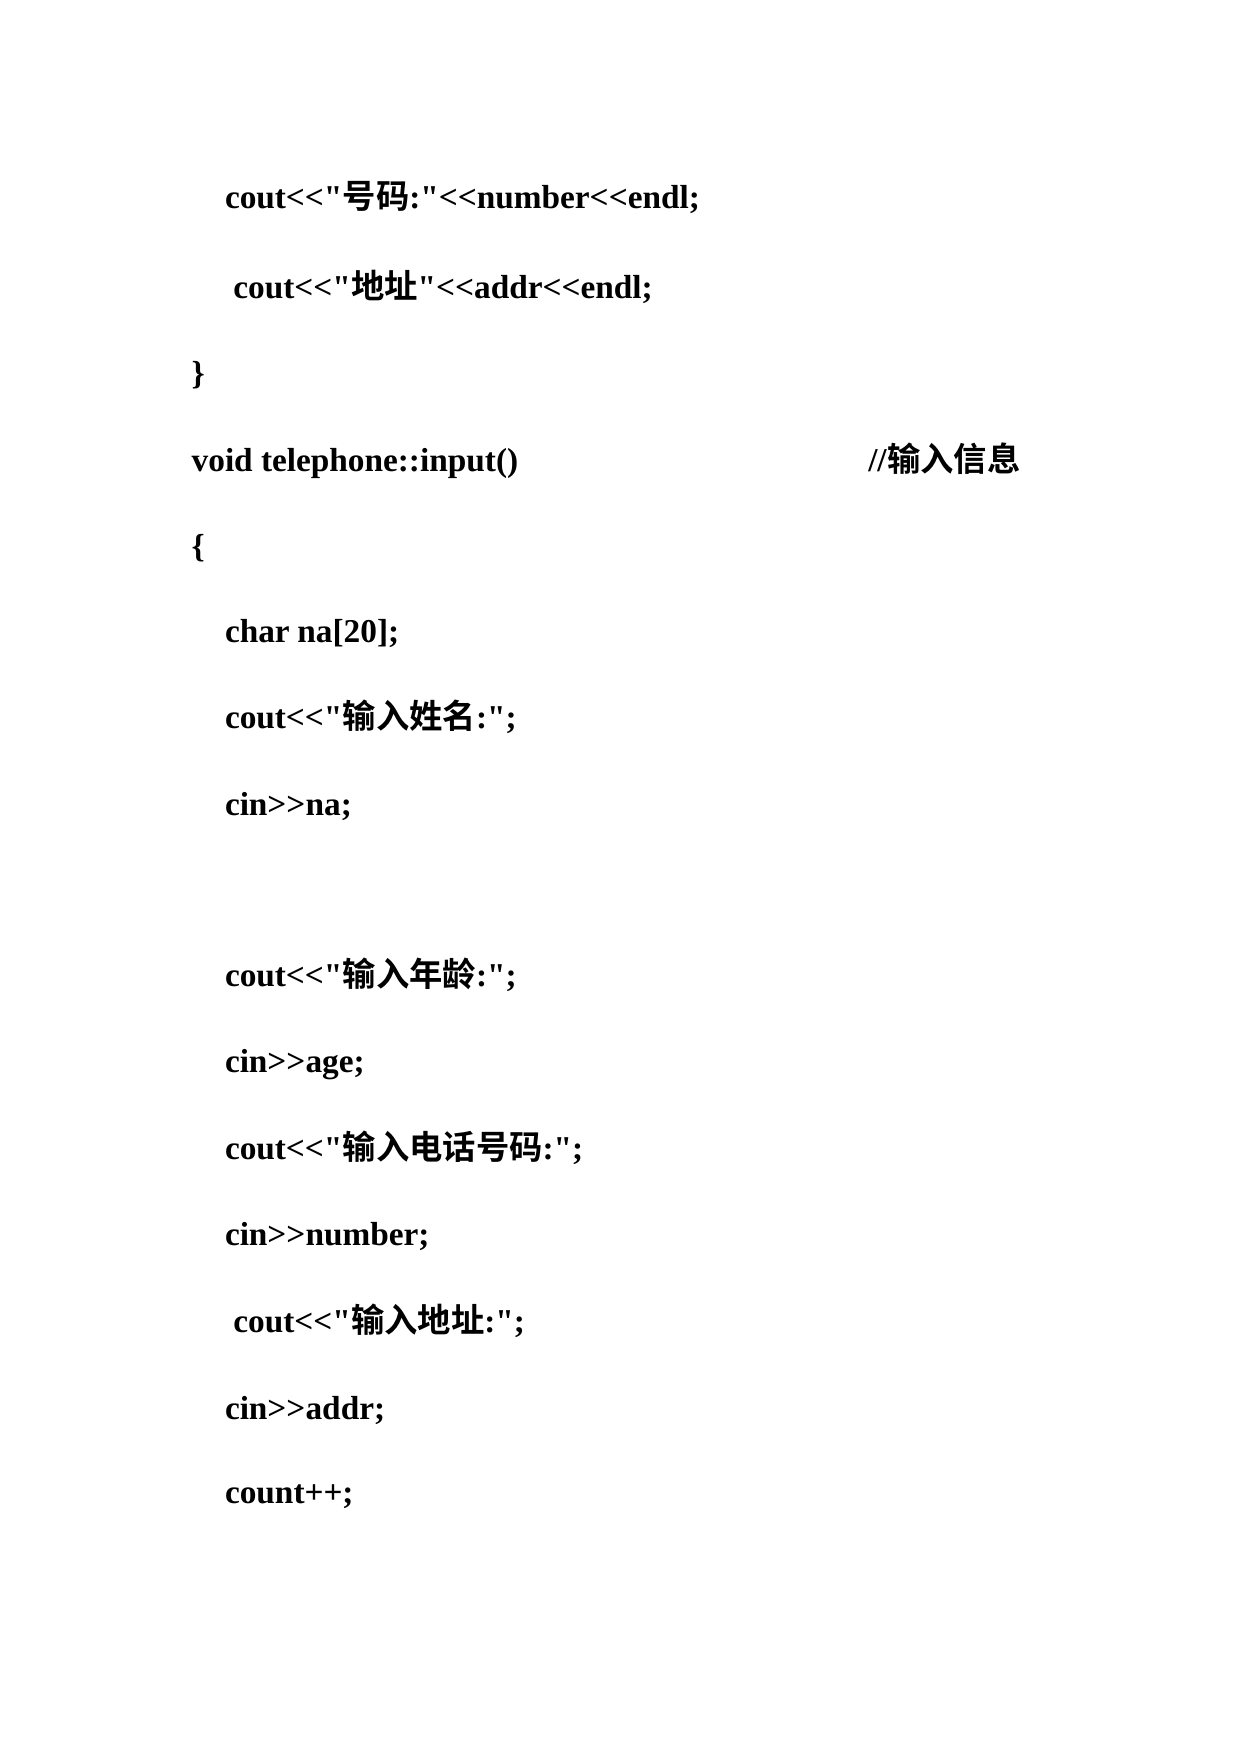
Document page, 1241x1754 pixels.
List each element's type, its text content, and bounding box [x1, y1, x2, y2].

text cout<<"号码:"<<number<<endl; [148, 162, 1092, 227]
text cin>>addr; [148, 1374, 1092, 1439]
text cin>>age; [148, 1028, 1092, 1093]
text count++; [148, 1459, 1092, 1524]
text cout<<"地址"<<addr<<endl; [148, 251, 1092, 316]
text cin>>number; [148, 1201, 1092, 1266]
text void telephone::input() //输入信息 [148, 424, 1092, 489]
text cin>>na; [148, 771, 1092, 836]
text cout<<"输入地址:"; [148, 1286, 1092, 1351]
text cout<<"输入年龄:"; [148, 939, 1092, 1004]
text } [148, 340, 1092, 405]
text cout<<"输入电话号码:"; [148, 1112, 1092, 1177]
text char na[20]; [148, 597, 1092, 662]
text cout<<"输入姓名:"; [148, 682, 1092, 747]
text { [148, 513, 1092, 578]
